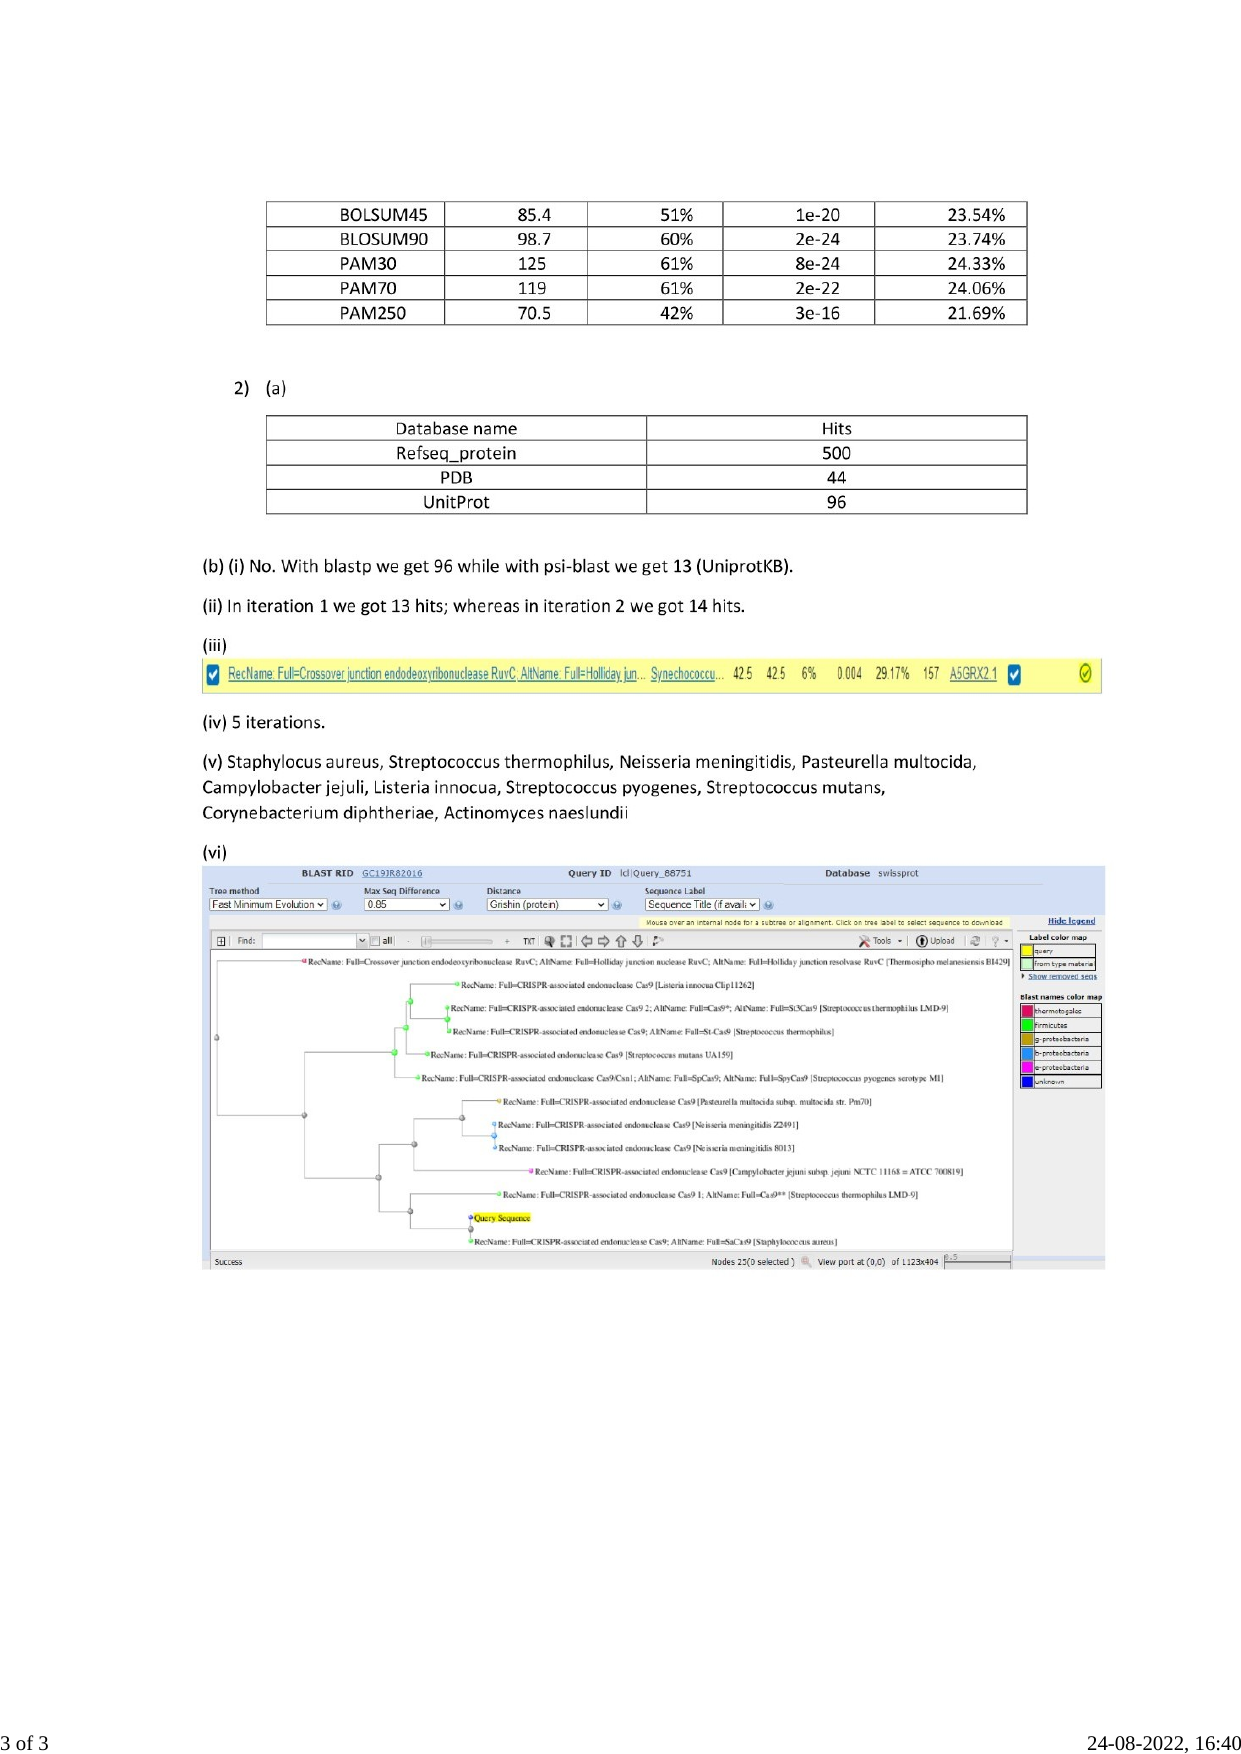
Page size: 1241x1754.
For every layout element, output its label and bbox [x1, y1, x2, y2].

picture [196, 196, 1116, 1277]
